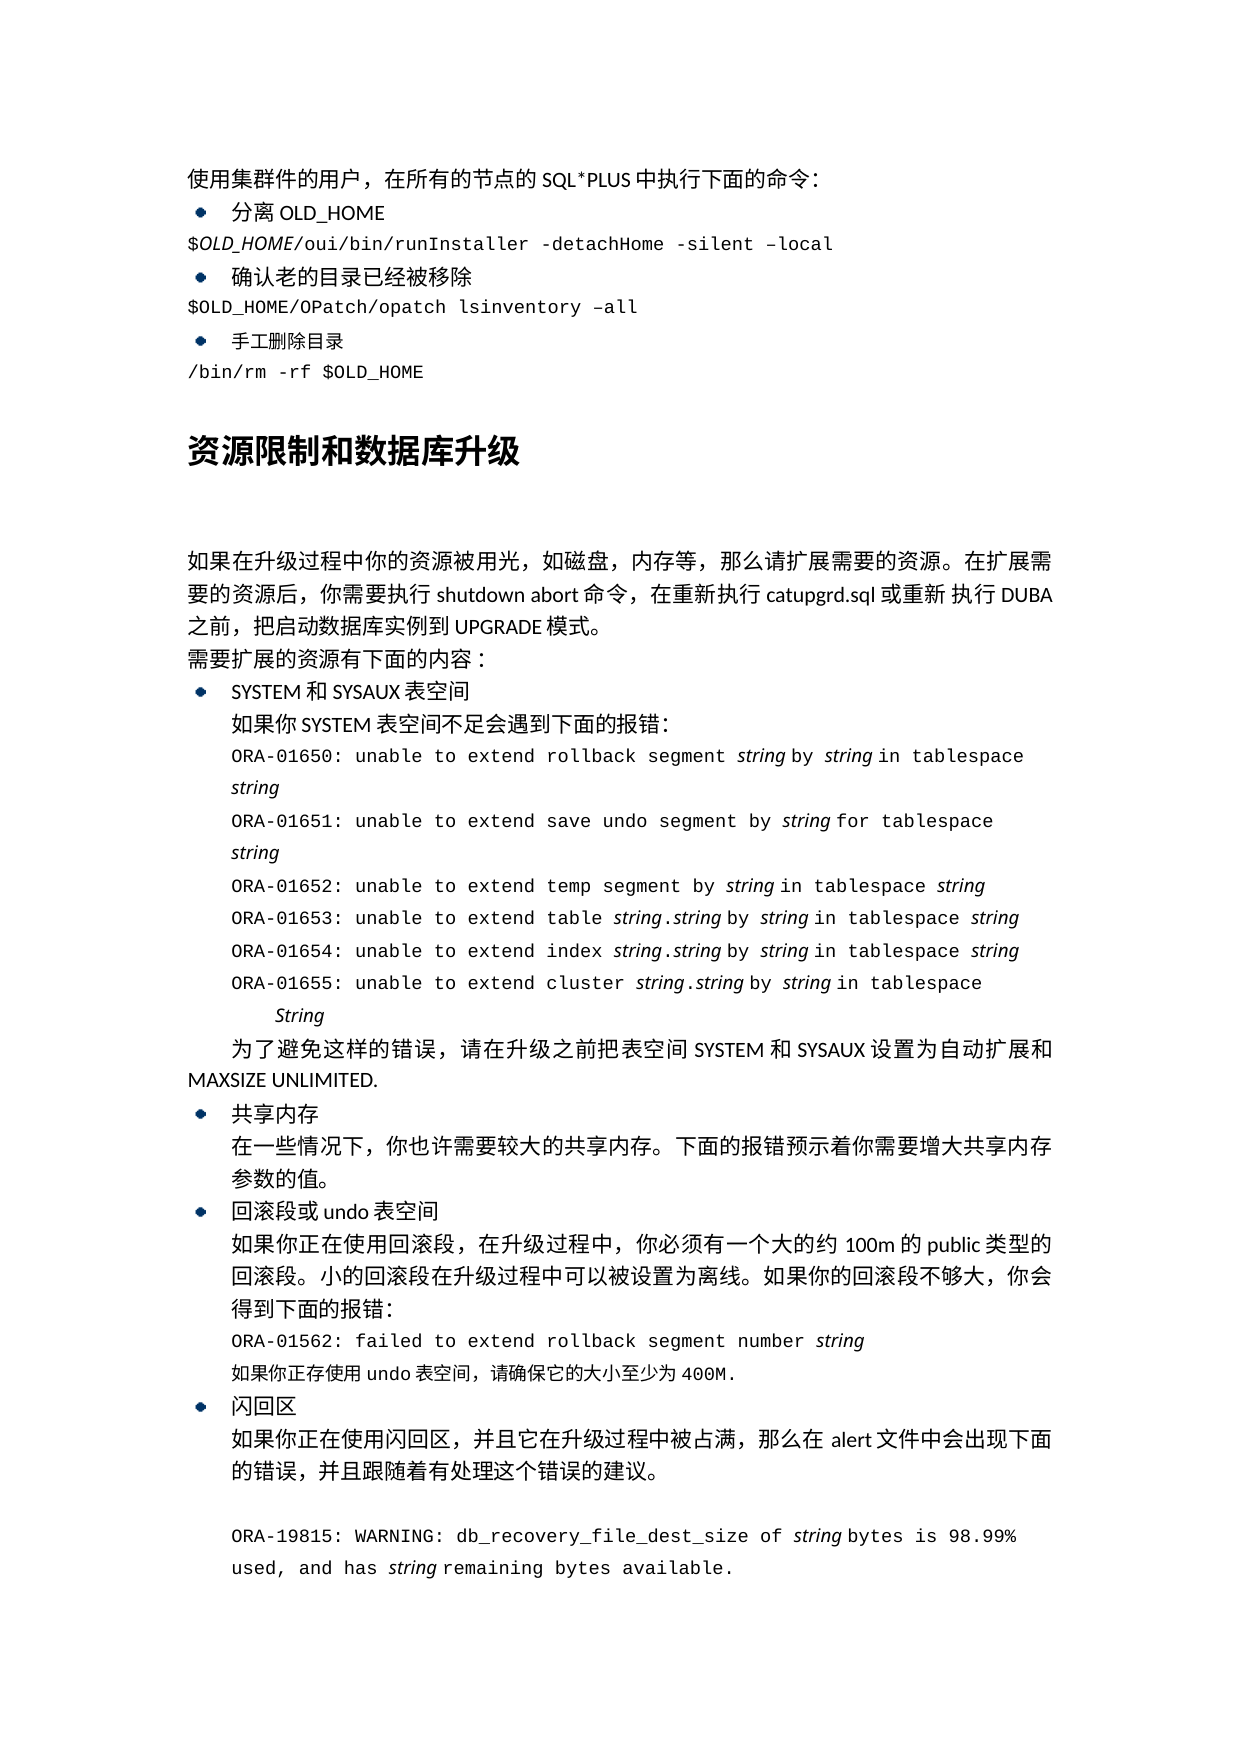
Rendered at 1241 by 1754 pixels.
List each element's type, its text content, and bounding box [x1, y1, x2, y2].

list 确认老的目录已经被移除 [187, 259, 1053, 292]
text 为了避免这样的错误，请在升级之前把表空间SYSTEM和SYSAUX设置为自动扩展和MAXSIZE UNLIMITED. [187, 1031, 1053, 1096]
list 在一些情况下，你也许需要较大的共享内存。下面的报错预示着你需要增大共享内存参数的值。 [231, 1129, 1053, 1194]
picture [188, 332, 206, 349]
text ORA-19815: WARNING: db_recovery_file_dest_size of string bytes is 98.99% [187, 1519, 1053, 1551]
list ORA-01562: failed to extend rollback segment number string [231, 1324, 1053, 1356]
picture [188, 1203, 206, 1220]
list 分离OLD_HOME [187, 194, 1053, 227]
text ORA-01653: unable to extend table string.string by string in tablespace string [231, 901, 1053, 934]
text 使用集群件的用户，在所有的节点的SQL*PLUS中执行下面的命令： [187, 162, 1053, 194]
list 如果你SYSTEM表空间不足会遇到下面的报错： [231, 706, 1053, 739]
picture [188, 203, 206, 221]
list used, and has string remaining bytes available. [231, 1551, 1053, 1584]
text 如果在升级过程中你的资源被用光，如磁盘，内存等，那么请扩展需要的资源。在扩展需要的资源后，你需要执行shutdown abort命令，在重新执行catupgrd.sql或重新 执行DUBA之前，把启动数据库实例到UPGRADE模式。 [187, 544, 1053, 641]
text $OLD_HOME/OPatch/opatch lsinventory –all [187, 292, 1053, 324]
list 闪回区 [187, 1389, 1053, 1421]
text ORA-01654: unable to extend index string.string by string in tablespace string [231, 934, 1053, 966]
subtitle 资源限制和数据库升级 [187, 417, 1053, 482]
picture [188, 1105, 206, 1122]
list 如果你正在使用回滚段，在升级过程中，你必须有一个大的约100m的public类型的回滚段。小的回滚段在升级过程中可以被设置为离线。如果你的回滚段不够大，你会得到下面的报错： [231, 1226, 1053, 1324]
text ORA-01652: unable to extend temp segment by string in tablespace string [231, 869, 1053, 901]
list 共享内存 [187, 1096, 1053, 1129]
list 手工删除目录 [187, 324, 1053, 357]
picture [188, 683, 206, 700]
text 需要扩展的资源有下面的内容 ： [187, 641, 1053, 674]
text string [231, 771, 1053, 804]
list SYSTEM和SYSAUX表空间 [187, 674, 1053, 706]
text ORA-01651: unable to extend save undo segment by string for tablespace string [231, 804, 1053, 869]
text ORA-01650: unable to extend rollback segment string by string in tablespace [231, 739, 1053, 771]
picture [188, 1398, 206, 1415]
text /bin/rm -rf $OLD_HOME [187, 357, 1053, 389]
text $OLD_HOME/oui/bin/runInstaller -detachHome -silent –local [187, 227, 1053, 259]
picture [188, 268, 206, 286]
list 如果你正存使用undo表空间，请确保它的大小至少为400M. [231, 1356, 1053, 1389]
text ORA-01655: unable to extend cluster string.string by string in tablespace [231, 966, 1053, 999]
list String [275, 999, 1053, 1031]
list 如果你正在使用闪回区，并且它在升级过程中被占满，那么在alert文件中会出现下面 的错误，并且跟随着有处理这个错误的建议。 [231, 1421, 1053, 1486]
list 回滚段或undo表空间 [187, 1194, 1053, 1226]
